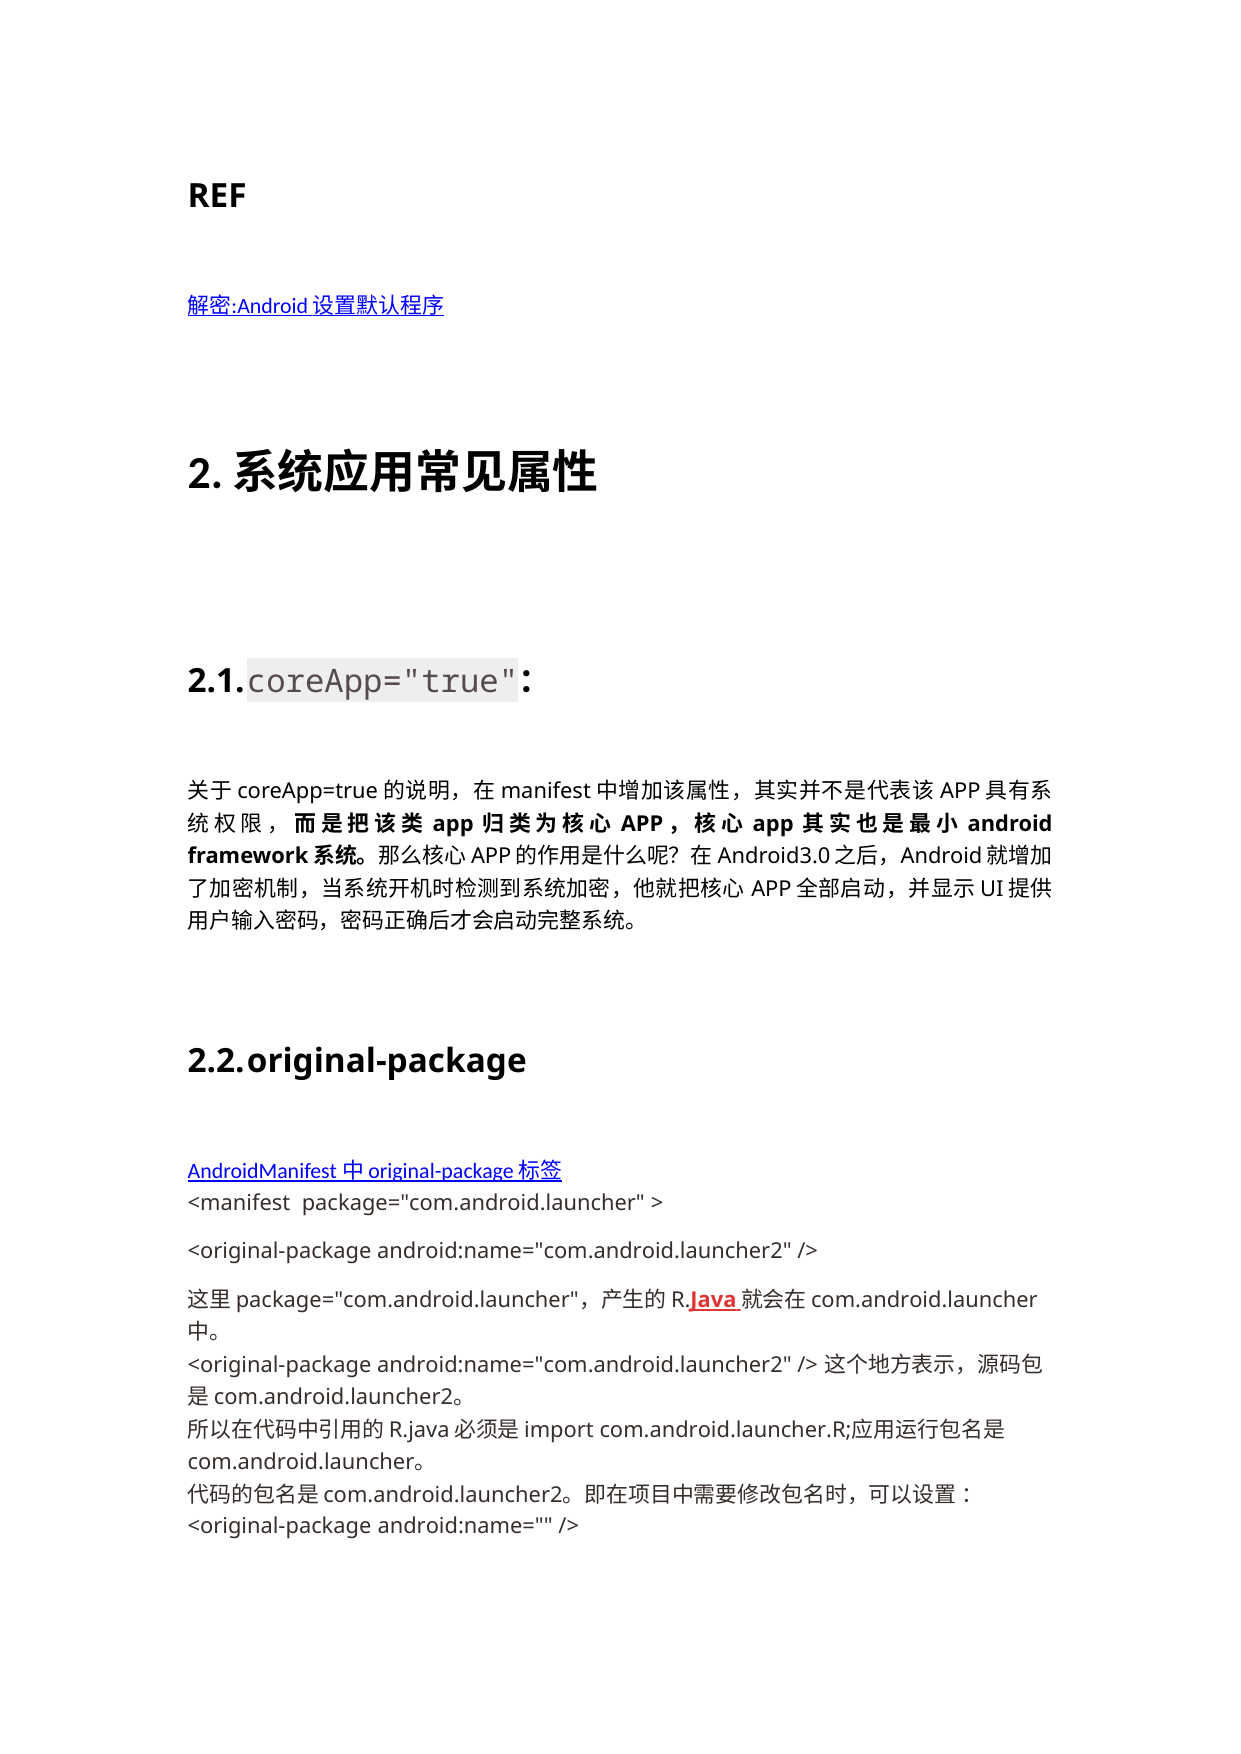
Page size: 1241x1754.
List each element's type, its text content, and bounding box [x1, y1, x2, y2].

subtitle original-package [187, 1027, 1053, 1092]
text 这里package="com.android.launcher"，产生的R.Java就会在com.android.launcher中。 <original-package android:name="com.android.launcher2" /> 这个地方表示，源码包是com.android.launcher2。 [187, 1281, 1053, 1411]
subtitle coreApp="true"： [187, 646, 1053, 711]
text 代码的包名是com.android.launcher2。即在项目中需要修改包名时，可以设置 ：<original-package android:name="" /> [187, 1476, 1053, 1541]
text <original-package android:name="com.android.launcher2" /> [187, 1233, 1053, 1266]
text 所以在代码中引用的R.java必须是import com.android.launcher.R;应用运行包名是com.android.launcher。 [187, 1411, 1053, 1476]
text AndroidManifest 中original-package标签 [187, 1153, 1053, 1185]
text 解密:Android设置默认程序 [187, 287, 1053, 320]
text 关于coreApp=true的说明，在manifest中增加该属性，其实并不是代表该APP具有系统权限，而是把该类app归类为核心APP，核心app其实也是最小android framework系统。那么核心APP的作用是什么呢？在Android3.0之后，Android就增加了加密机制，当系统开机时检测到系统加密，他就把核心APP全部启动，并显示UI提供用户输入密码，密码正确后才会启动完整系统。 [187, 773, 1053, 935]
subtitle 系统应用常见属性 [187, 420, 1053, 518]
text <manifest package="com.android.launcher" > [187, 1185, 1053, 1218]
subtitle REF [187, 162, 1053, 227]
